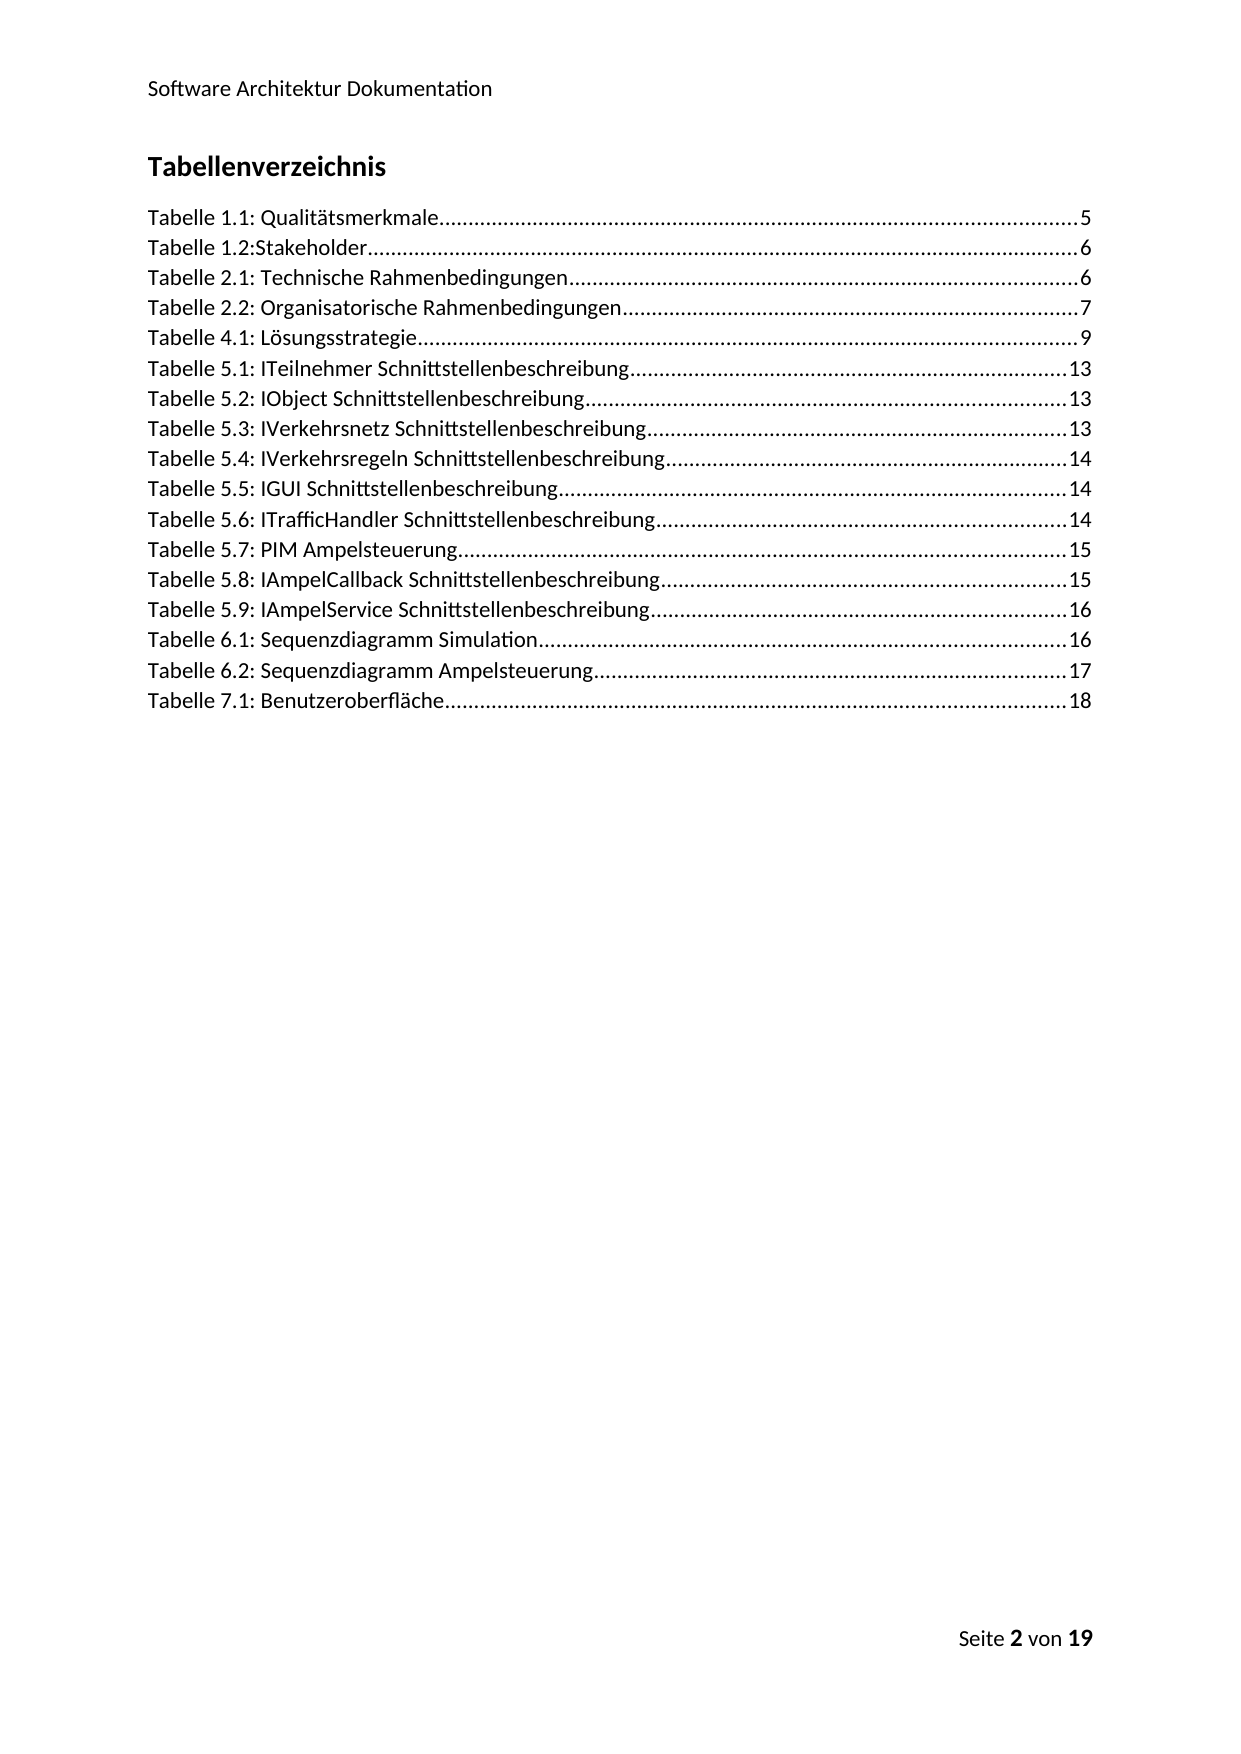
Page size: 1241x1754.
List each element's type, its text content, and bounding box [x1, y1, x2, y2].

text Tabelle 5.5: IGUI Schnittstellenbeschreibung 14 [148, 474, 1093, 503]
text Tabelle 1.2:Stakeholder 6 [148, 233, 1093, 261]
text Tabelle 5.8: IAmpelCallback Schnittstellenbeschreibung 15 [148, 565, 1093, 593]
text Tabelle 5.3: IVerkehrsnetz Schnittstellenbeschreibung 13 [148, 414, 1093, 442]
text Tabelle 5.9: IAmpelService Schnittstellenbeschreibung 16 [148, 595, 1093, 623]
text Tabelle 5.4: IVerkehrsregeln Schnittstellenbeschreibung 14 [148, 444, 1093, 472]
text Tabelle 2.2: Organisatorische Rahmenbedingungen 7 [148, 293, 1093, 321]
text Tabelle 7.1: Benutzeroberfläche 18 [148, 686, 1093, 714]
text Tabellenverzeichnis [148, 148, 1093, 183]
text Tabelle 5.1: ITeilnehmer Schnittstellenbeschreibung 13 [148, 354, 1093, 382]
text Tabelle 6.1: Sequenzdiagramm Simulation 16 [148, 626, 1093, 654]
text Tabelle 5.2: IObject Schnittstellenbeschreibung 13 [148, 384, 1093, 412]
text Tabelle 6.2: Sequenzdiagramm Ampelsteuerung 17 [148, 656, 1093, 684]
text Tabelle 1.1: Qualitätsmerkmale 5 [148, 203, 1093, 231]
text Tabelle 2.1: Technische Rahmenbedingungen 6 [148, 263, 1093, 291]
text Tabelle 4.1: Lösungsstrategie 9 [148, 323, 1093, 352]
text Tabelle 5.7: PIM Ampelsteuerung 15 [148, 535, 1093, 563]
text Tabelle 5.6: ITrafficHandler Schnittstellenbeschreibung 14 [148, 505, 1093, 533]
